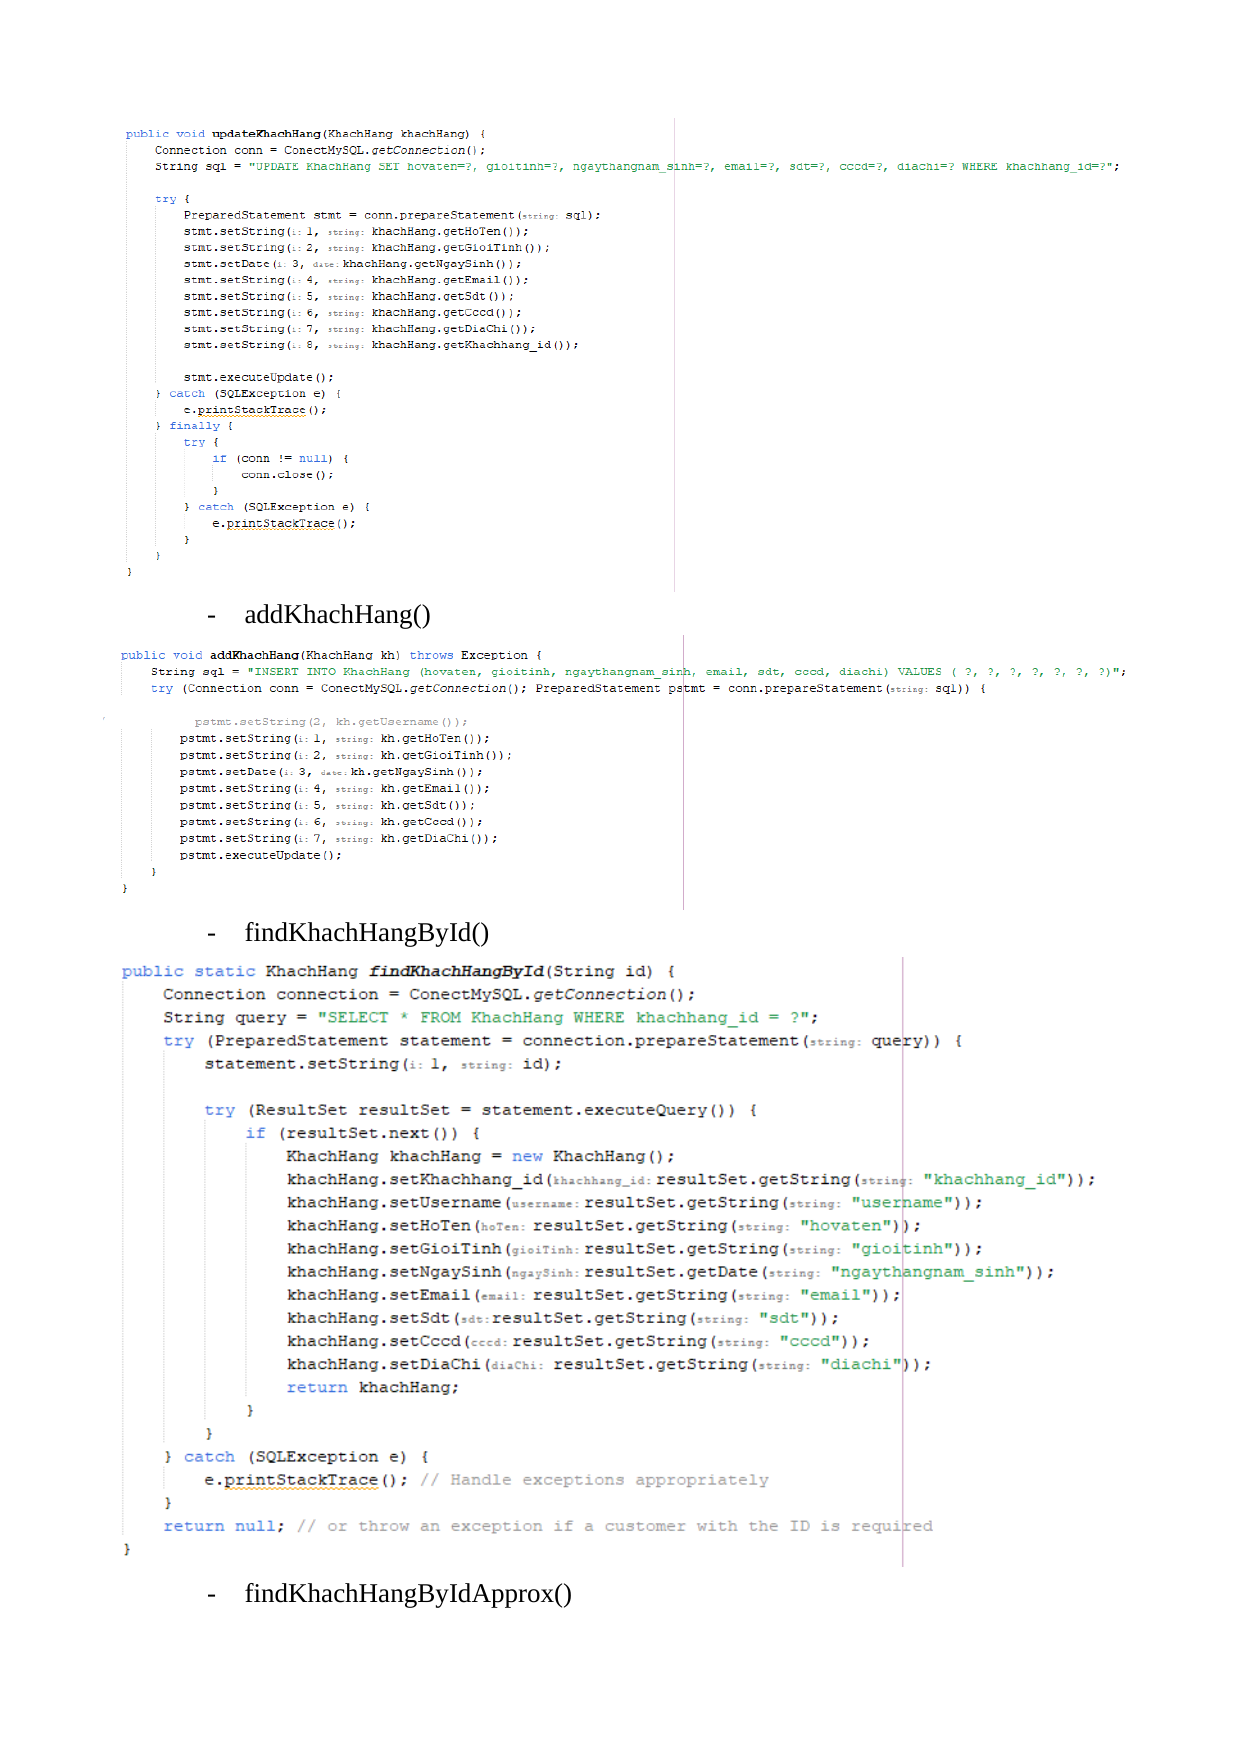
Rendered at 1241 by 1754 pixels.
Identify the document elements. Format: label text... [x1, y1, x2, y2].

list findKhachHangByIdApprox() [207, 1577, 1152, 1608]
list addKhachHang() [207, 598, 1152, 629]
list findKhachHangById() [207, 916, 1152, 947]
picture [103, 635, 1137, 910]
picture [103, 118, 1137, 592]
picture [103, 957, 1137, 1567]
